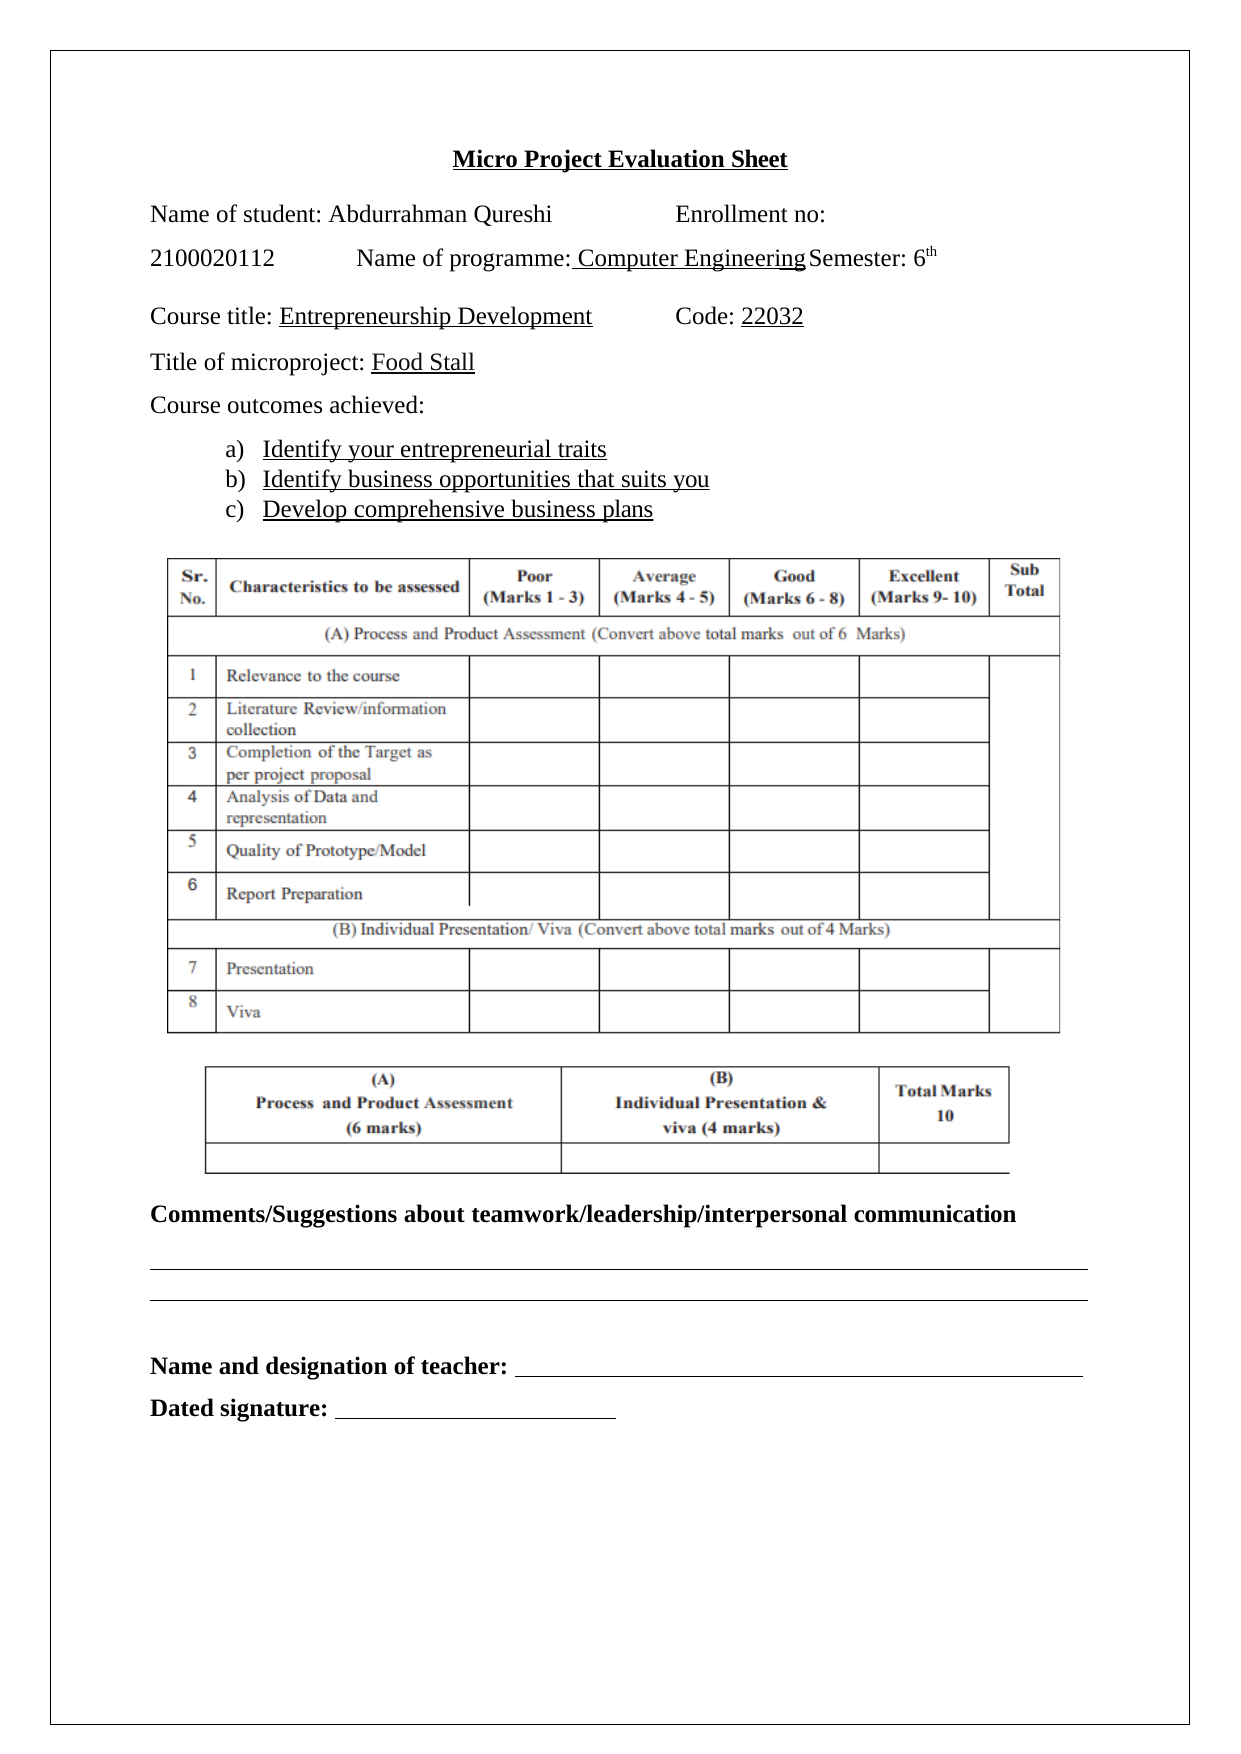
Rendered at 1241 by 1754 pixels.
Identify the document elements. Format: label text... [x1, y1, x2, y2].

picture [167, 558, 1061, 1174]
text Course title: Entrepreneurship Development Code: 22032 [150, 301, 887, 329]
list Identify business opportunities that suits you [225, 464, 1182, 493]
text Name of student: Abdurrahman Qureshi Enrollment no: 2100020112 Name of programme: Computer Engineering Semester: 6th [150, 199, 957, 272]
text Title of microproject: Food Stall Course outcomes achieved: [150, 347, 539, 419]
text Name and designation of teacher: Dated signature: [150, 1351, 1083, 1422]
list Identify your entrepreneurial traits [225, 434, 1182, 462]
list Develop comprehensive business plans [225, 494, 1182, 523]
text Micro Project Evaluation Sheet [102, 144, 1138, 172]
